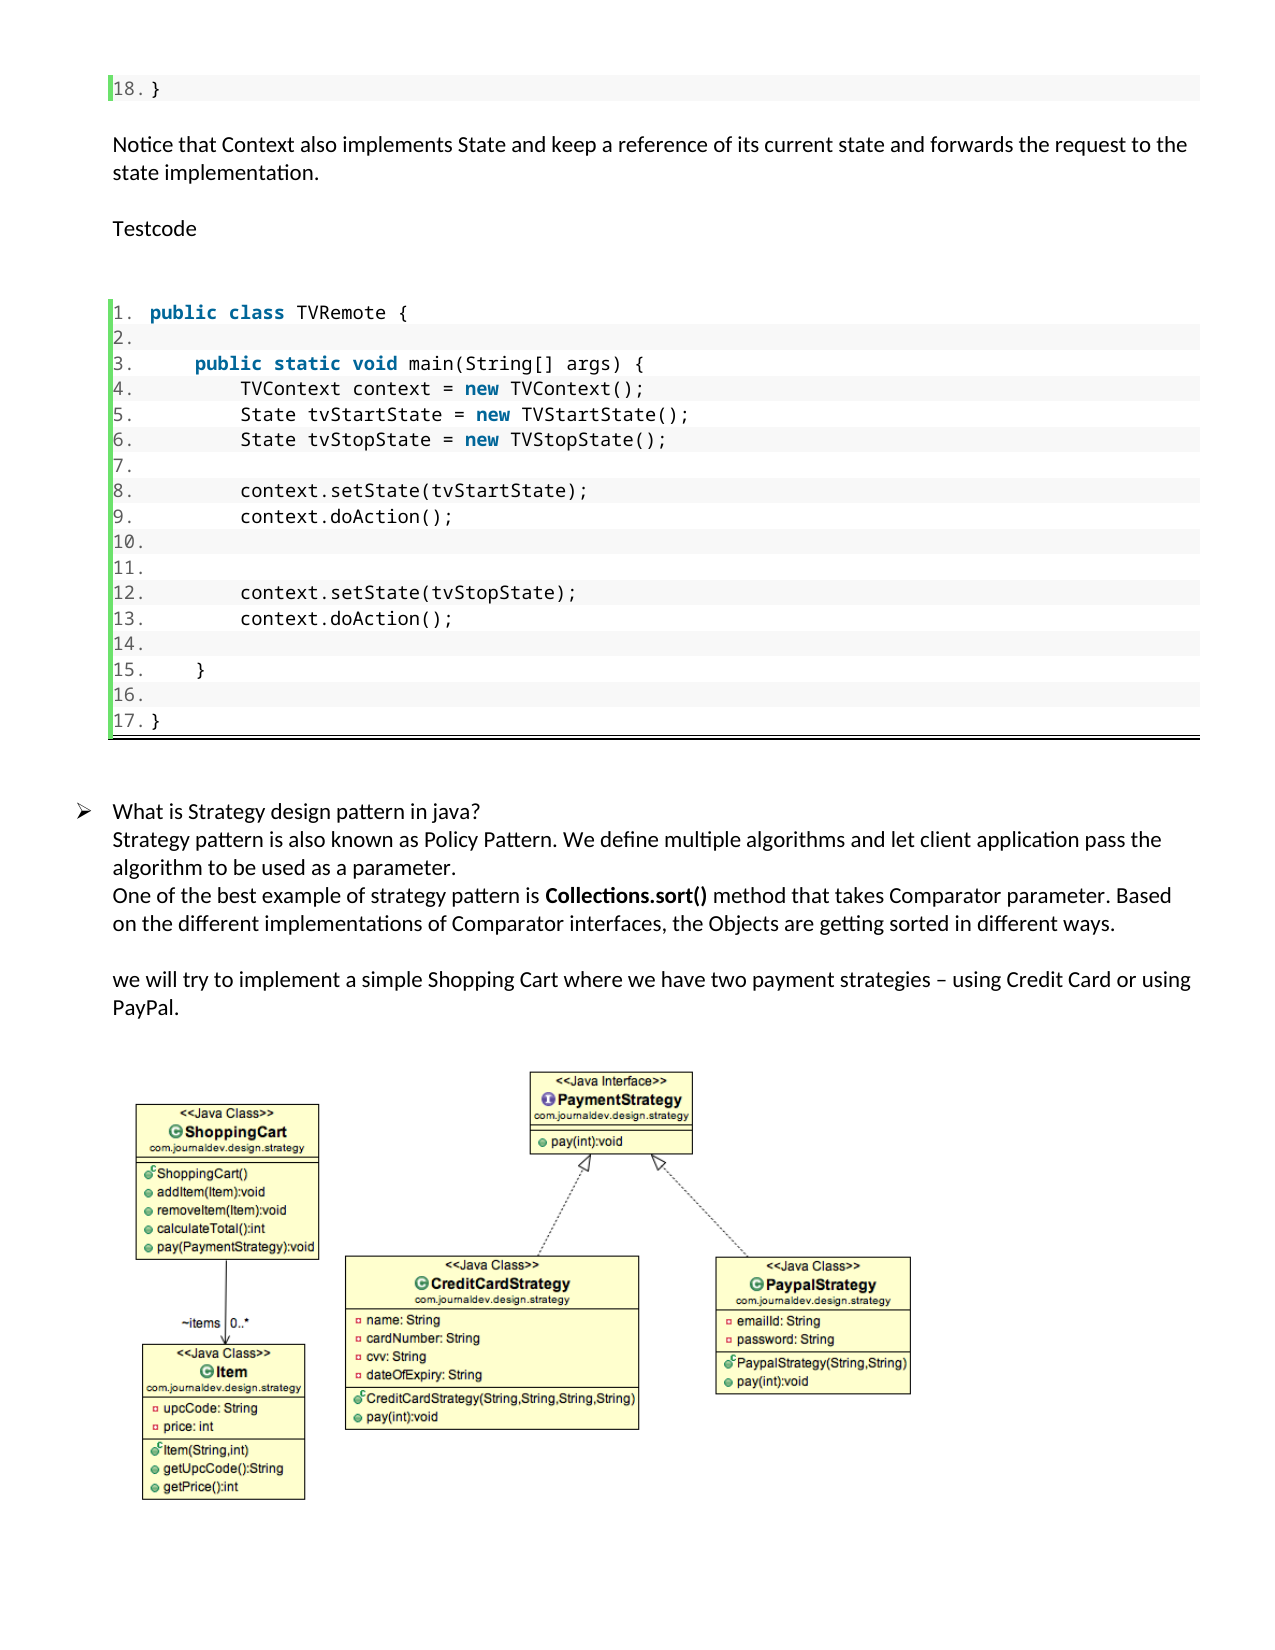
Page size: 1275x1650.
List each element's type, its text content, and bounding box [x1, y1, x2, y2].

text Notice that Context also implements State and keep a reference of its current state and forwards the request to the state implementation. [112, 130, 1200, 186]
list } [113, 656, 1200, 682]
list context.setState(tvStopState); [113, 580, 1200, 605]
list What is Strategy design pattern in java? [75, 797, 1200, 825]
text Strategy pattern is also known as Policy Pattern. We define multiple algorithms and let client application pass the algorithm to be used as a parameter. [112, 825, 1200, 881]
list State tvStopState = new TVStopState(); [113, 427, 1200, 452]
list public static void main(String[] args) { [113, 350, 1200, 376]
list context.doAction(); [113, 503, 1200, 529]
picture [112, 1048, 926, 1516]
list context.doAction(); [113, 605, 1200, 631]
list } [113, 75, 1200, 101]
text One of the best example of strategy pattern is Collections.sort() method that takes Comparator parameter. Based on the different implementations of Comparator interfaces, the Objects are getting sorted in different ways. [112, 881, 1200, 937]
list TVContext context = new TVContext(); [113, 376, 1200, 401]
text we will try to implement a simple Shopping Cart where we have two payment strategies – using Credit Card or using PayPal. [112, 965, 1200, 1021]
list State tvStartState = new TVStartState(); [113, 401, 1200, 427]
text Testcode [112, 214, 1200, 242]
list } [113, 707, 1200, 735]
list public class TVRemote { [113, 299, 1200, 324]
list context.setState(tvStartState); [113, 478, 1200, 503]
